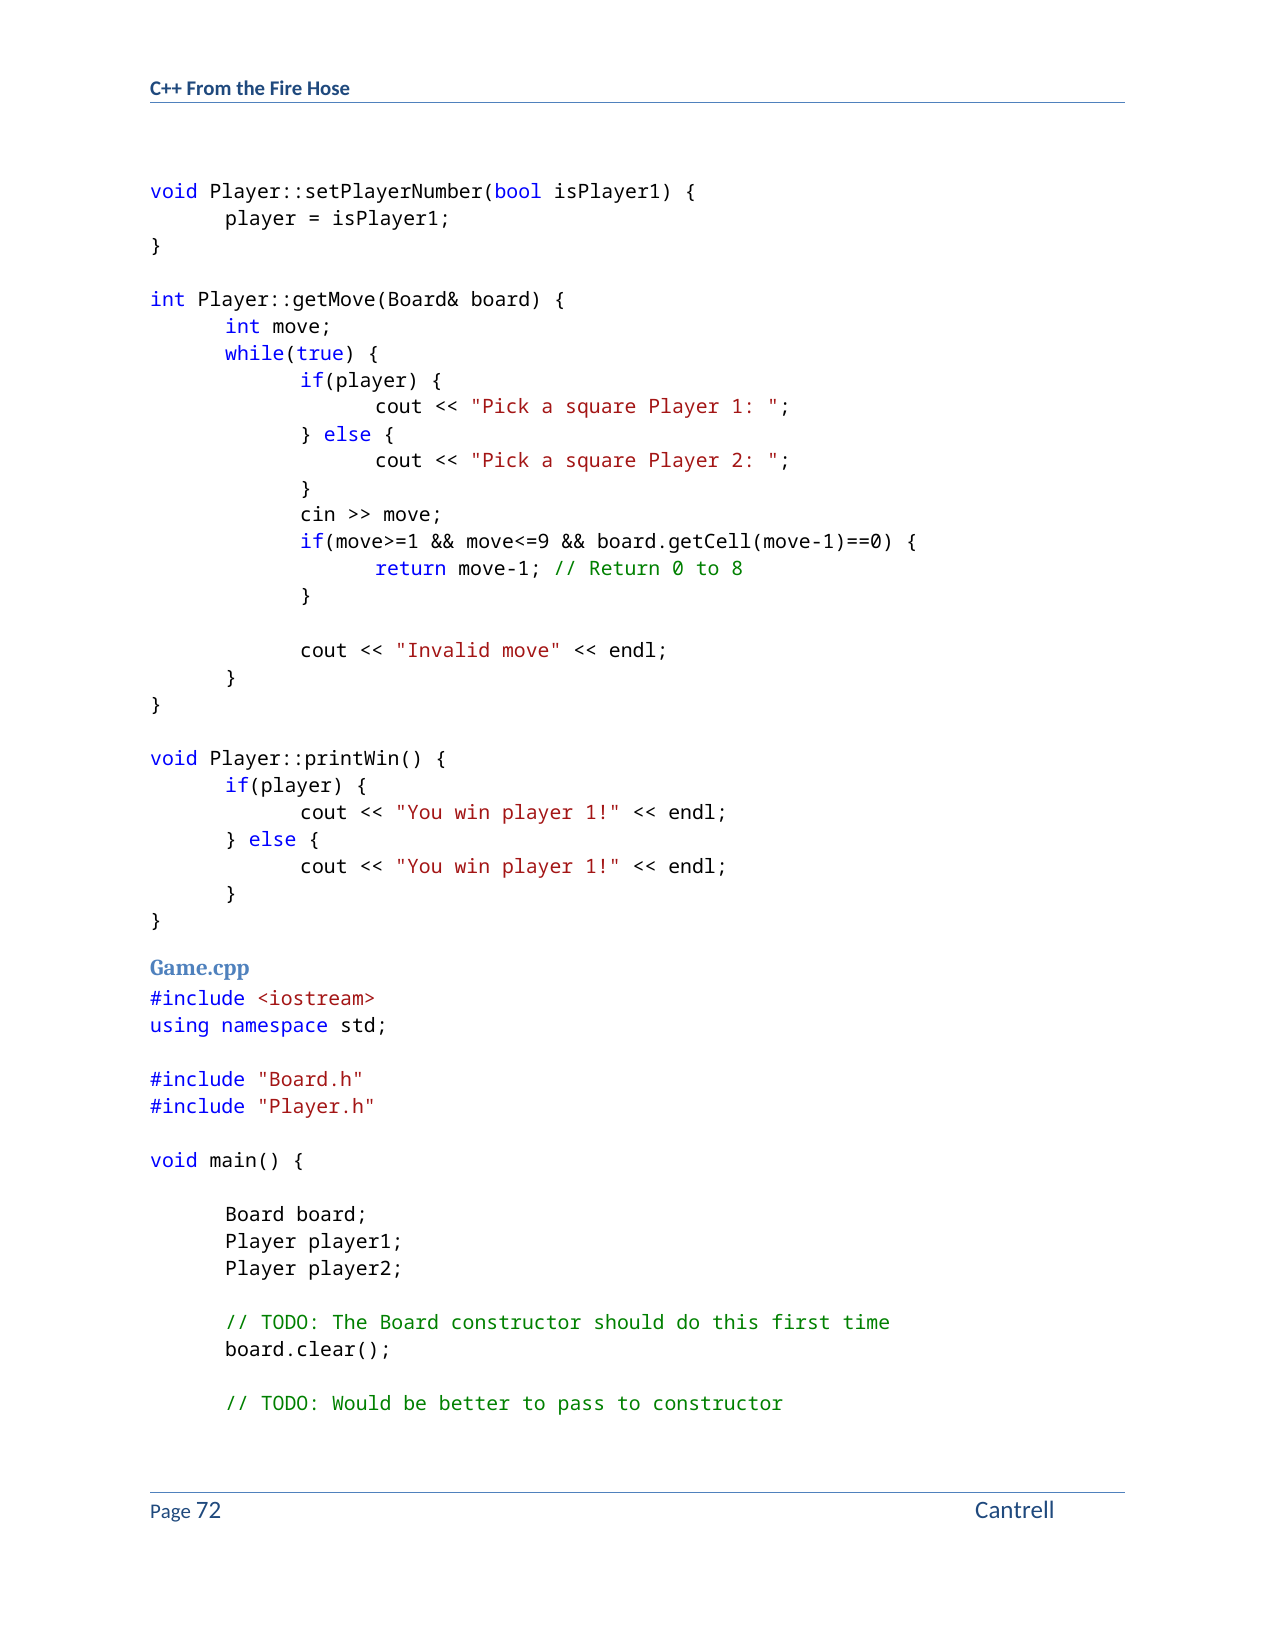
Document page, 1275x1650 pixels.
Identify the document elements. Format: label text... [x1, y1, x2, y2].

subtitle Game.cpp [150, 954, 1125, 981]
text cout << "Invalid move" << endl; [150, 637, 1125, 664]
text } [150, 906, 1125, 933]
text while(true) { [150, 339, 1125, 366]
text Board board; [150, 1200, 1125, 1227]
text int move; [150, 312, 1125, 339]
text if(move>=1 && move<=9 && board.getCell(move-1)==0) { [150, 528, 1125, 555]
text } [150, 582, 1125, 609]
text board.clear(); [150, 1335, 1125, 1362]
text } [150, 691, 1125, 718]
text } [150, 474, 1125, 501]
text // TODO: The Board constructor should do this first time [150, 1308, 1125, 1335]
text // TODO: Would be better to pass to constructor [150, 1389, 1125, 1416]
text cout << "Pick a square Player 1: "; [150, 393, 1125, 420]
text return move-1; // Return 0 to 8 [150, 555, 1125, 582]
text #include "Player.h" [150, 1092, 1125, 1119]
text cout << "You win player 1!" << endl; [150, 852, 1125, 879]
text using namespace std; [150, 1011, 1125, 1038]
text } [150, 879, 1125, 906]
text cout << "Pick a square Player 2: "; [150, 447, 1125, 474]
text #include "Board.h" [150, 1065, 1125, 1092]
text void Player::setPlayerNumber(bool isPlayer1) { [150, 177, 1125, 204]
text } else { [150, 826, 1125, 852]
text } else { [150, 420, 1125, 447]
text if(player) { [150, 772, 1125, 798]
text } [150, 231, 1125, 258]
text int Player::getMove(Board& board) { [150, 285, 1125, 312]
text if(player) { [150, 366, 1125, 393]
text #include <iostream> [150, 984, 1125, 1011]
text Player player2; [150, 1254, 1125, 1281]
text void Player::printWin() { [150, 744, 1125, 772]
text } [150, 664, 1125, 691]
text player = isPlayer1; [150, 204, 1125, 231]
text void main() { [150, 1146, 1125, 1173]
text Player player1; [150, 1227, 1125, 1254]
text cout << "You win player 1!" << endl; [150, 798, 1125, 826]
text cin >> move; [150, 501, 1125, 528]
